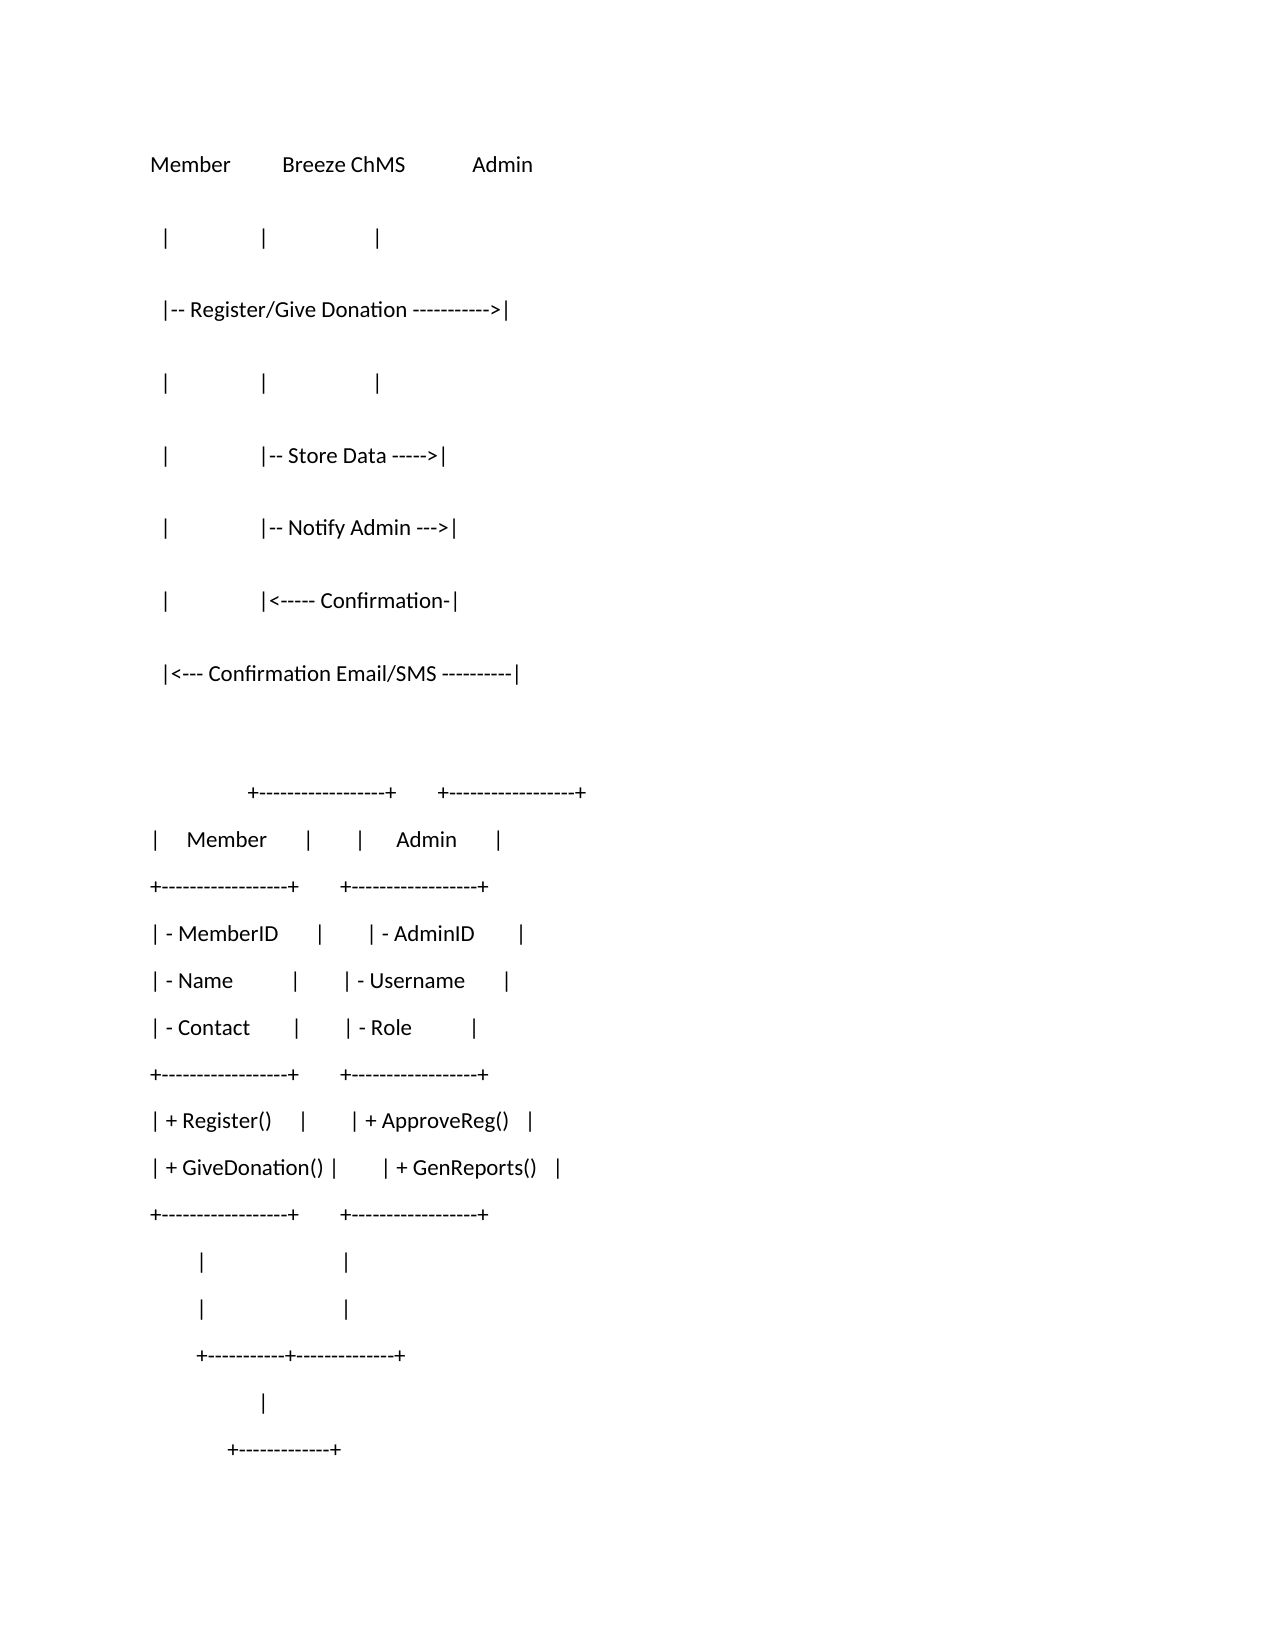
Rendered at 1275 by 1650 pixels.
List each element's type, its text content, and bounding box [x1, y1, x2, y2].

text |-- Register/Give Donation ----------->| [150, 295, 1125, 323]
text +------------------+ +------------------+ [150, 1200, 1125, 1228]
text | [150, 1388, 1125, 1416]
text | | [150, 1294, 1125, 1322]
text | - Name | | - Username | [150, 966, 1125, 994]
text | - Contact | | - Role | [150, 1013, 1125, 1041]
text +-------------+ [150, 1435, 1125, 1463]
text | Member | | Admin | [150, 825, 1125, 853]
text | | | [150, 368, 1125, 396]
text |<--- Confirmation Email/SMS ----------| [150, 659, 1125, 687]
text +------------------+ +------------------+ [150, 872, 1125, 900]
text | |<----- Confirmation-| [150, 586, 1125, 614]
text | - MemberID | | - AdminID | [150, 919, 1125, 947]
text | + Register() | | + ApproveReg() | [150, 1107, 1125, 1135]
text +------------------+ +------------------+ [150, 778, 1125, 807]
text | | [150, 1247, 1125, 1275]
text | |-- Store Data ----->| [150, 441, 1125, 469]
text | + GiveDonation() | | + GenReports() | [150, 1153, 1125, 1182]
text +------------------+ +------------------+ [150, 1060, 1125, 1088]
text +-----------+--------------+ [150, 1341, 1125, 1369]
text | |-- Notify Admin --->| [150, 513, 1125, 542]
text Member Breeze ChMS Admin [150, 150, 1125, 178]
text | | | [150, 223, 1125, 251]
